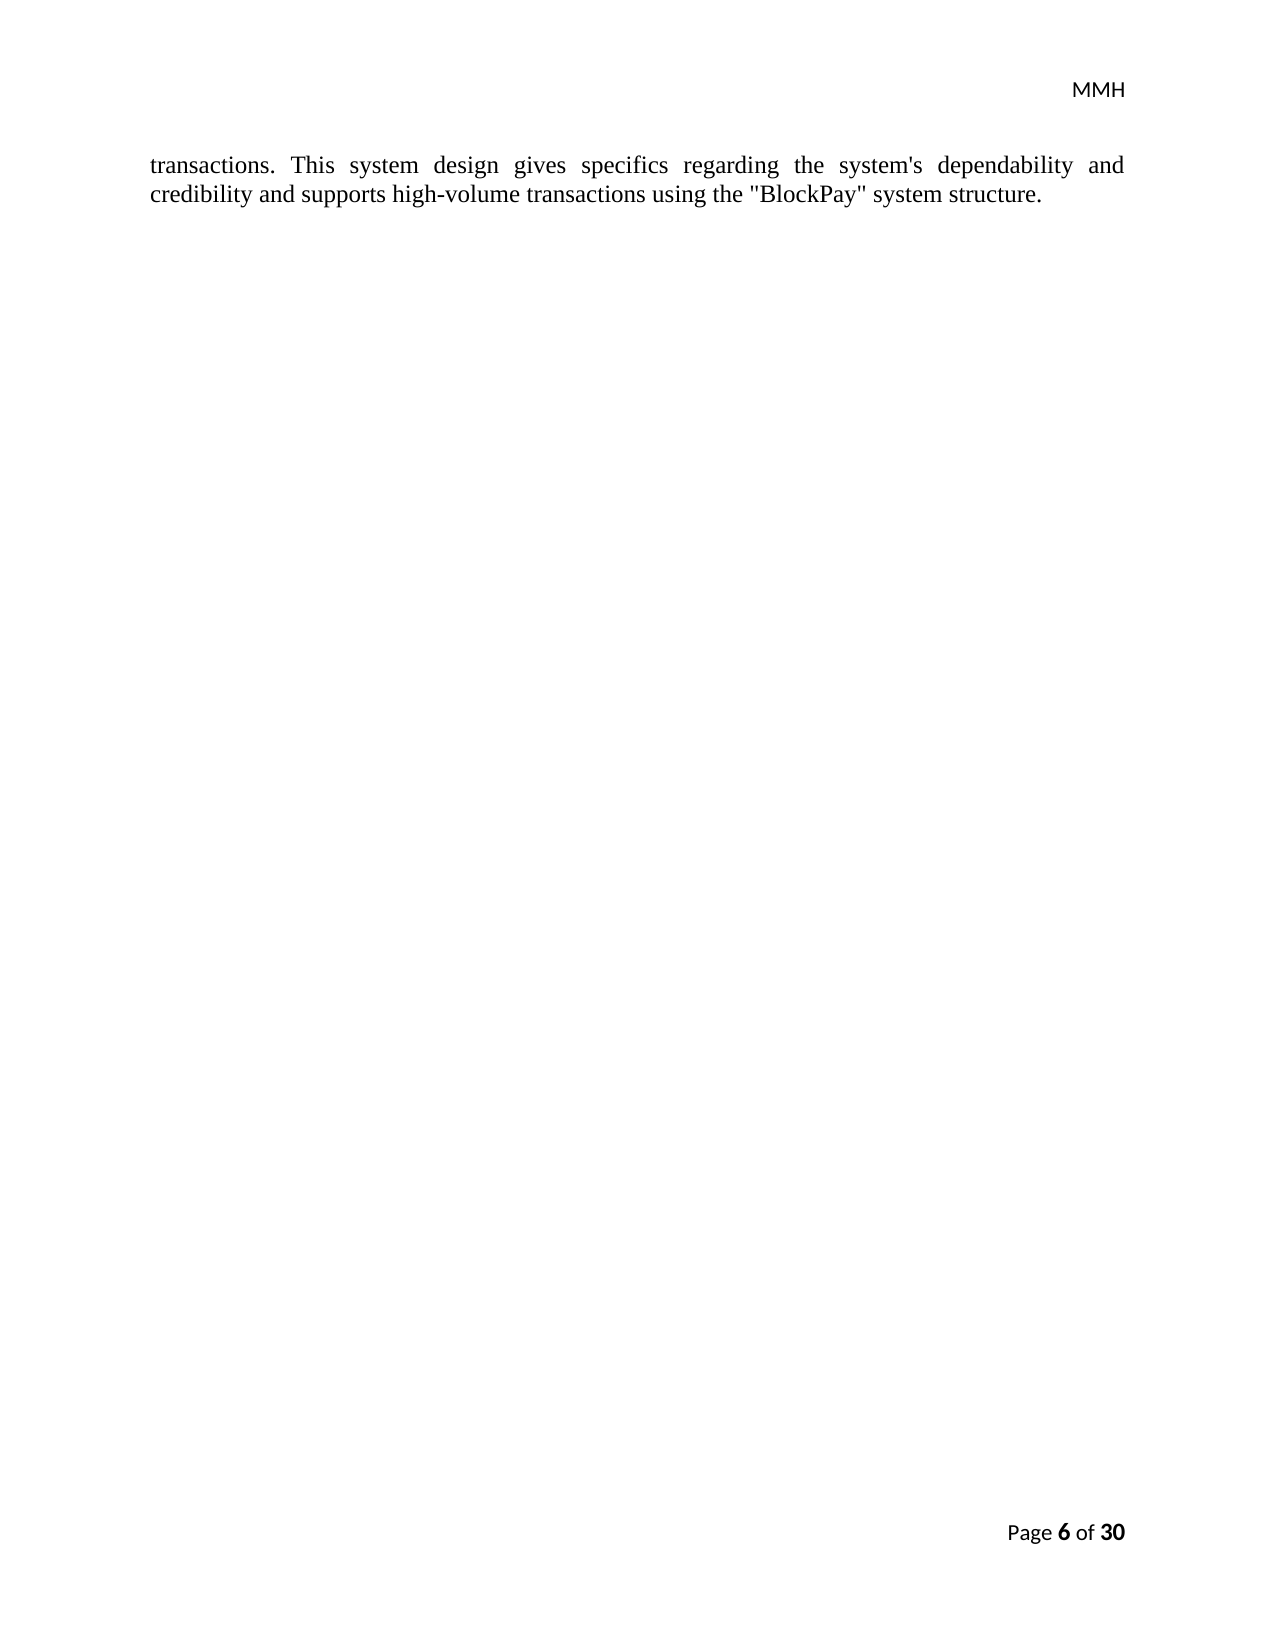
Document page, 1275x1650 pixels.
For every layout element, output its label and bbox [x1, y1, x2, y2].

text [150, 150, 1125, 207]
